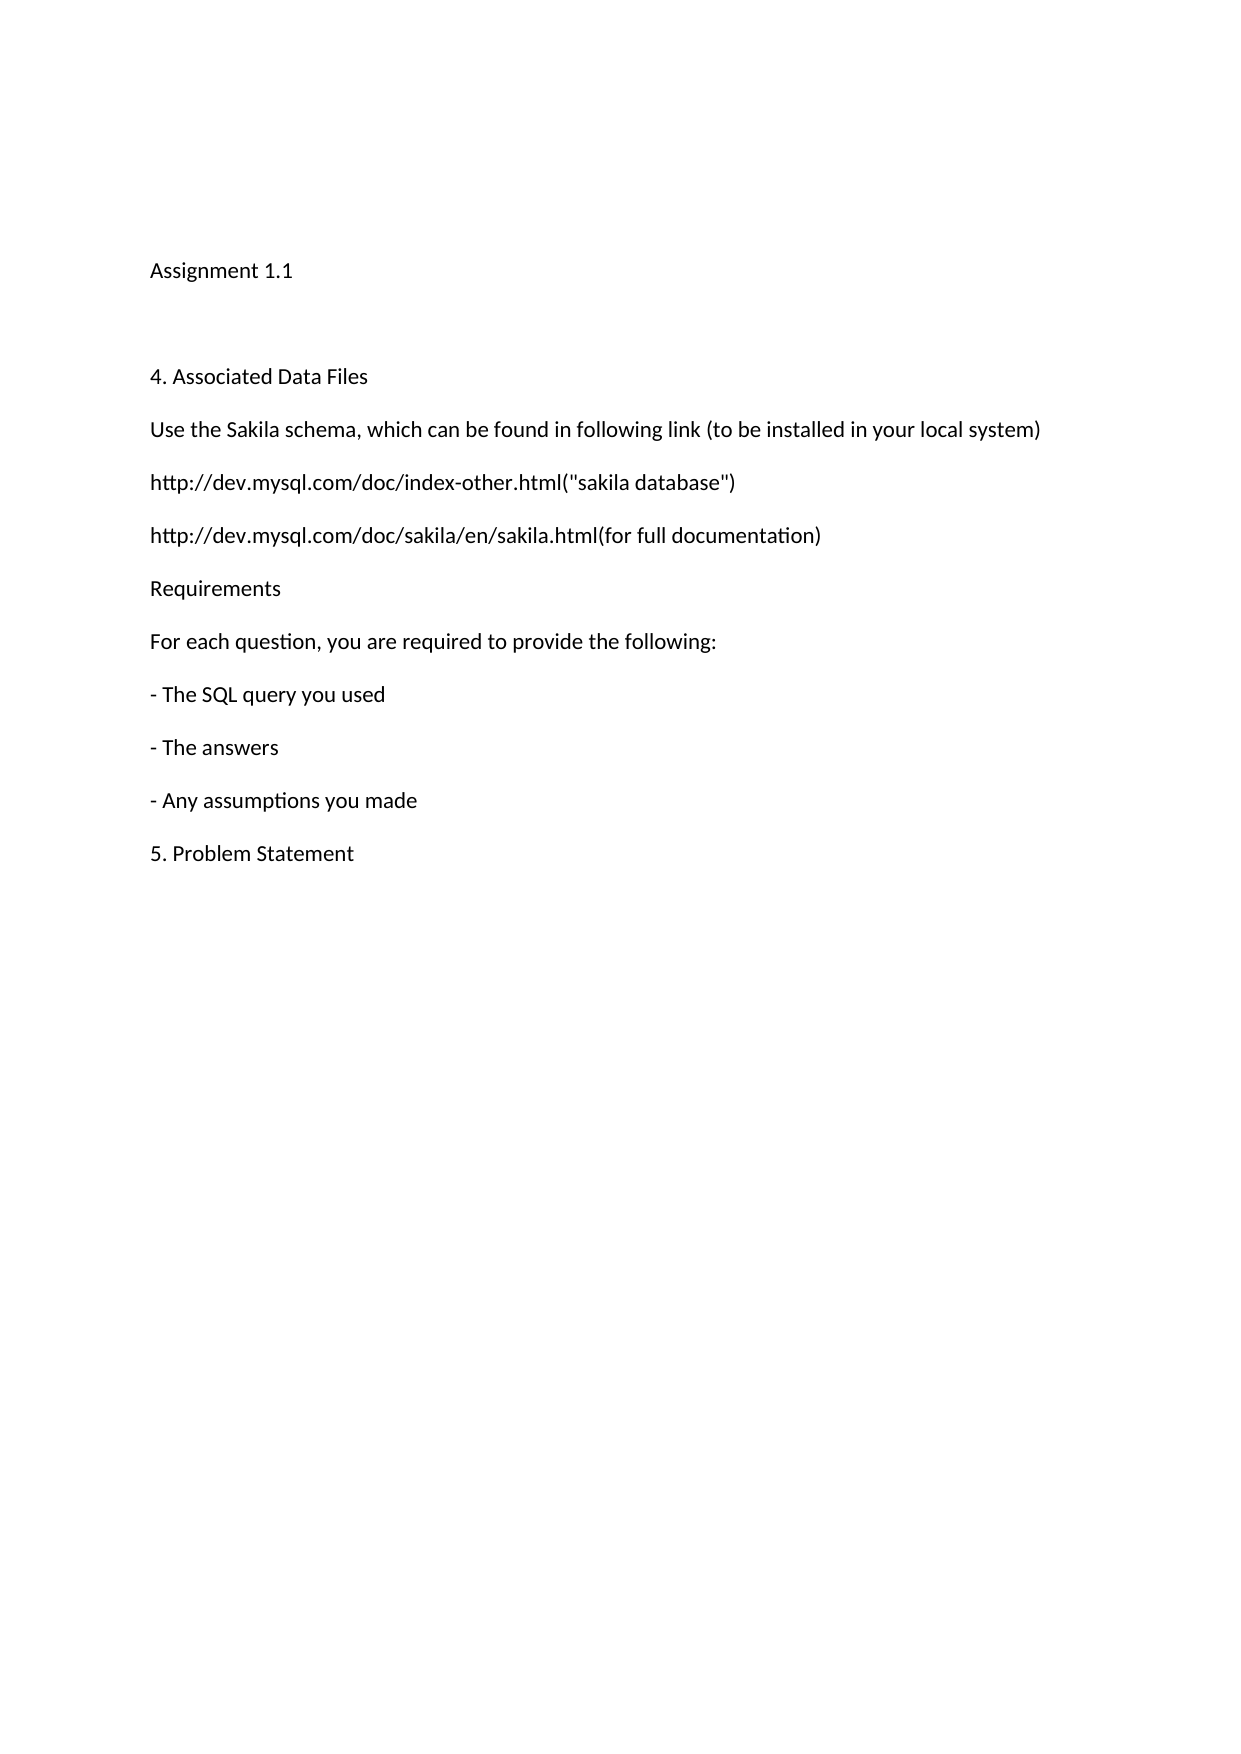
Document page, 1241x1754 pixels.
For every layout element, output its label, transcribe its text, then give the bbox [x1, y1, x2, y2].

text http://dev.mysql.com/doc/sakila/en/sakila.html(for full documentation) [150, 521, 1090, 549]
text http://dev.mysql.com/doc/index-other.html("sakila database") [150, 468, 1090, 496]
text Use the Sakila schema, which can be found in following link (to be installed in your local system) [150, 415, 1090, 443]
text Assignment 1.1 [150, 256, 1090, 284]
text For each question, you are required to provide the following: [150, 627, 1090, 655]
text - The answers [150, 733, 1090, 761]
text 4. Associated Data Files [150, 362, 1090, 390]
text 5. Problem Statement [150, 839, 1090, 867]
text Requirements [150, 574, 1090, 602]
text - The SQL query you used [150, 680, 1090, 708]
text - Any assumptions you made [150, 786, 1090, 814]
